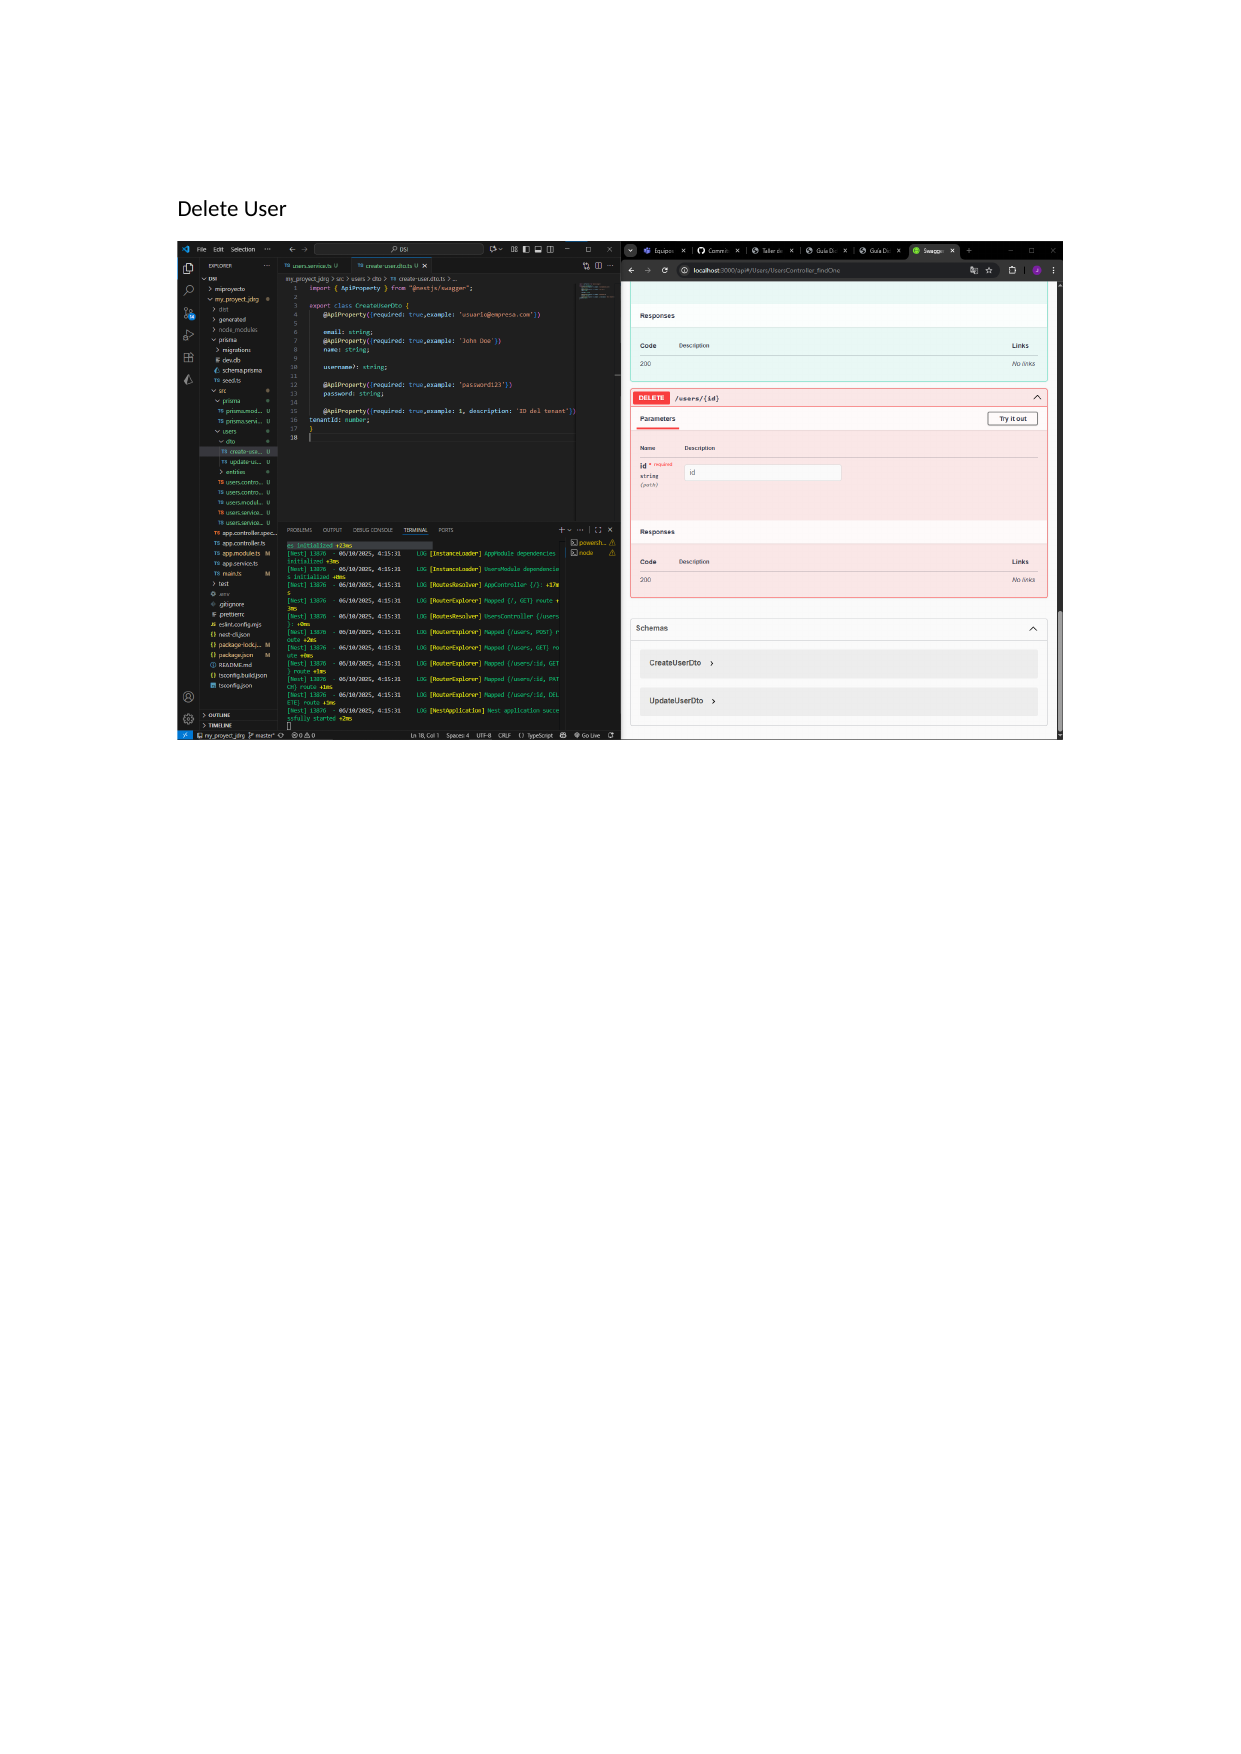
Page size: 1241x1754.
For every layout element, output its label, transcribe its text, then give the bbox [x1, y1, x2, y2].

picture [177, 241, 1063, 740]
text Delete User [177, 194, 1063, 222]
